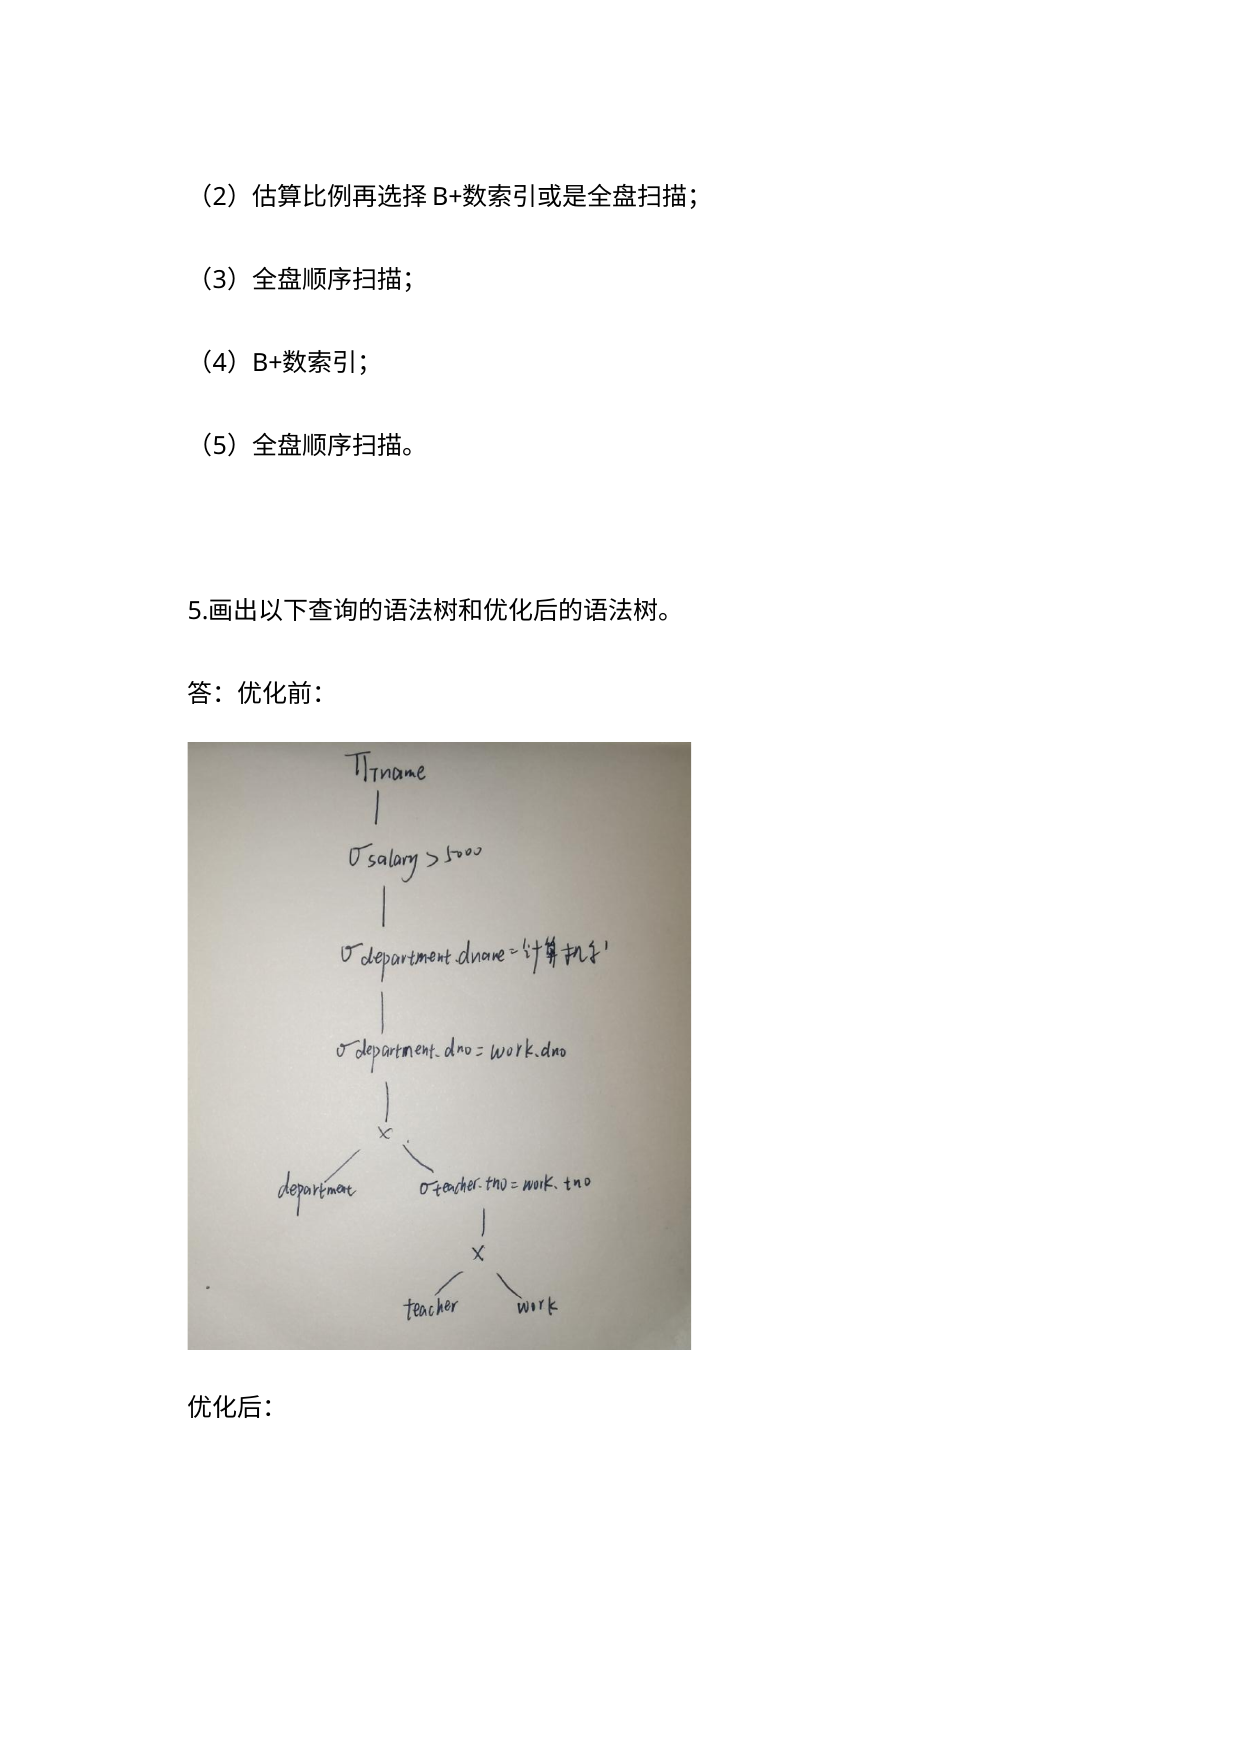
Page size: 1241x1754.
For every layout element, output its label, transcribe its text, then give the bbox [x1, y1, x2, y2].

text （4）B+数索引； [187, 328, 1053, 393]
text 5.画出以下查询的语法树和优化后的语法树。 [187, 576, 1053, 641]
text 优化后： [187, 1373, 1053, 1438]
text （2）估算比例再选择B+数索引或是全盘扫描； [187, 162, 1053, 227]
text （3）全盘顺序扫描； [187, 245, 1053, 310]
picture [187, 742, 692, 1350]
text （5）全盘顺序扫描。 [187, 411, 1053, 476]
text 答：优化前： [187, 659, 1053, 724]
